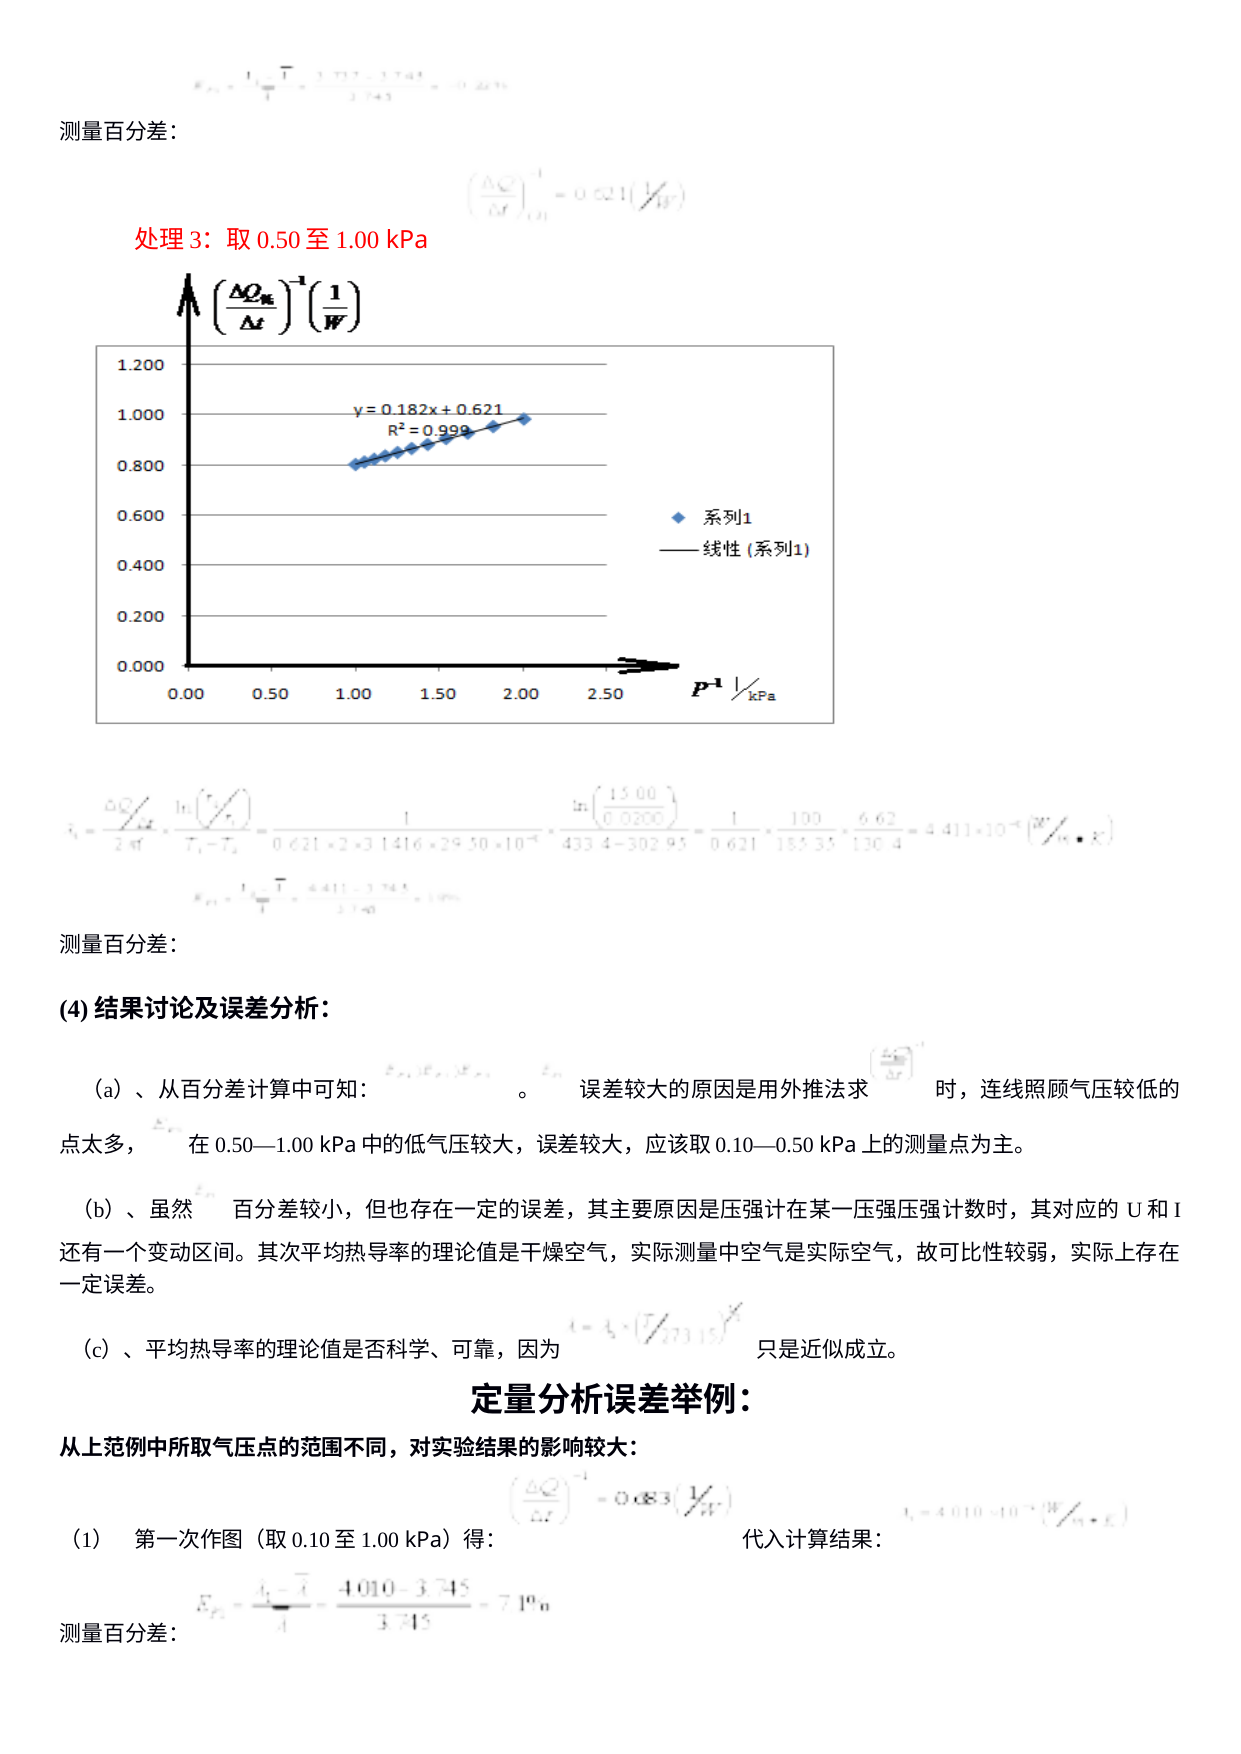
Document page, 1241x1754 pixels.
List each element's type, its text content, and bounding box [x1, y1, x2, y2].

list 第一次作图（取0.10至1.00 kPa）得： 代入计算结果： [59, 1462, 1181, 1559]
text 测量百分差： [59, 1559, 1181, 1657]
picture [59, 259, 853, 749]
text （c）、平均热导率的理论值是否科学、可靠，因为 只是近似成立。 [59, 1299, 1181, 1364]
text 处理3：取0.50至1.00 kPa [134, 162, 1181, 259]
text 从上范例中所取气压点的范围不同，对实验结果的影响较大： [59, 1429, 1181, 1462]
text （b）、虽然百分差较小，但也存在一定的误差，其主要原因是压强计在某一压强压强计数时，其对应的U和I还有一个变动区间。其次平均热导率的理论值是干燥空气，实际测量中空气是实际空气，故可比性较弱，实际上存在一定误差。 [59, 1169, 1181, 1299]
text 测量百分差： [59, 64, 1181, 162]
text 测量百分差： [59, 877, 1181, 974]
text （a）、从百分差计算中可知： 。误差较大的原因是用外推法求时，连线照顾气压较低的点太多，在0.50—1.00 kPa中的低气压较大，误差较大，应该取0.10—0.50 kPa上的测量点为主。 [59, 1039, 1181, 1169]
text (4) 结果讨论及误差分析： [59, 974, 1181, 1039]
text 定量分析误差举例： [59, 1364, 1181, 1429]
